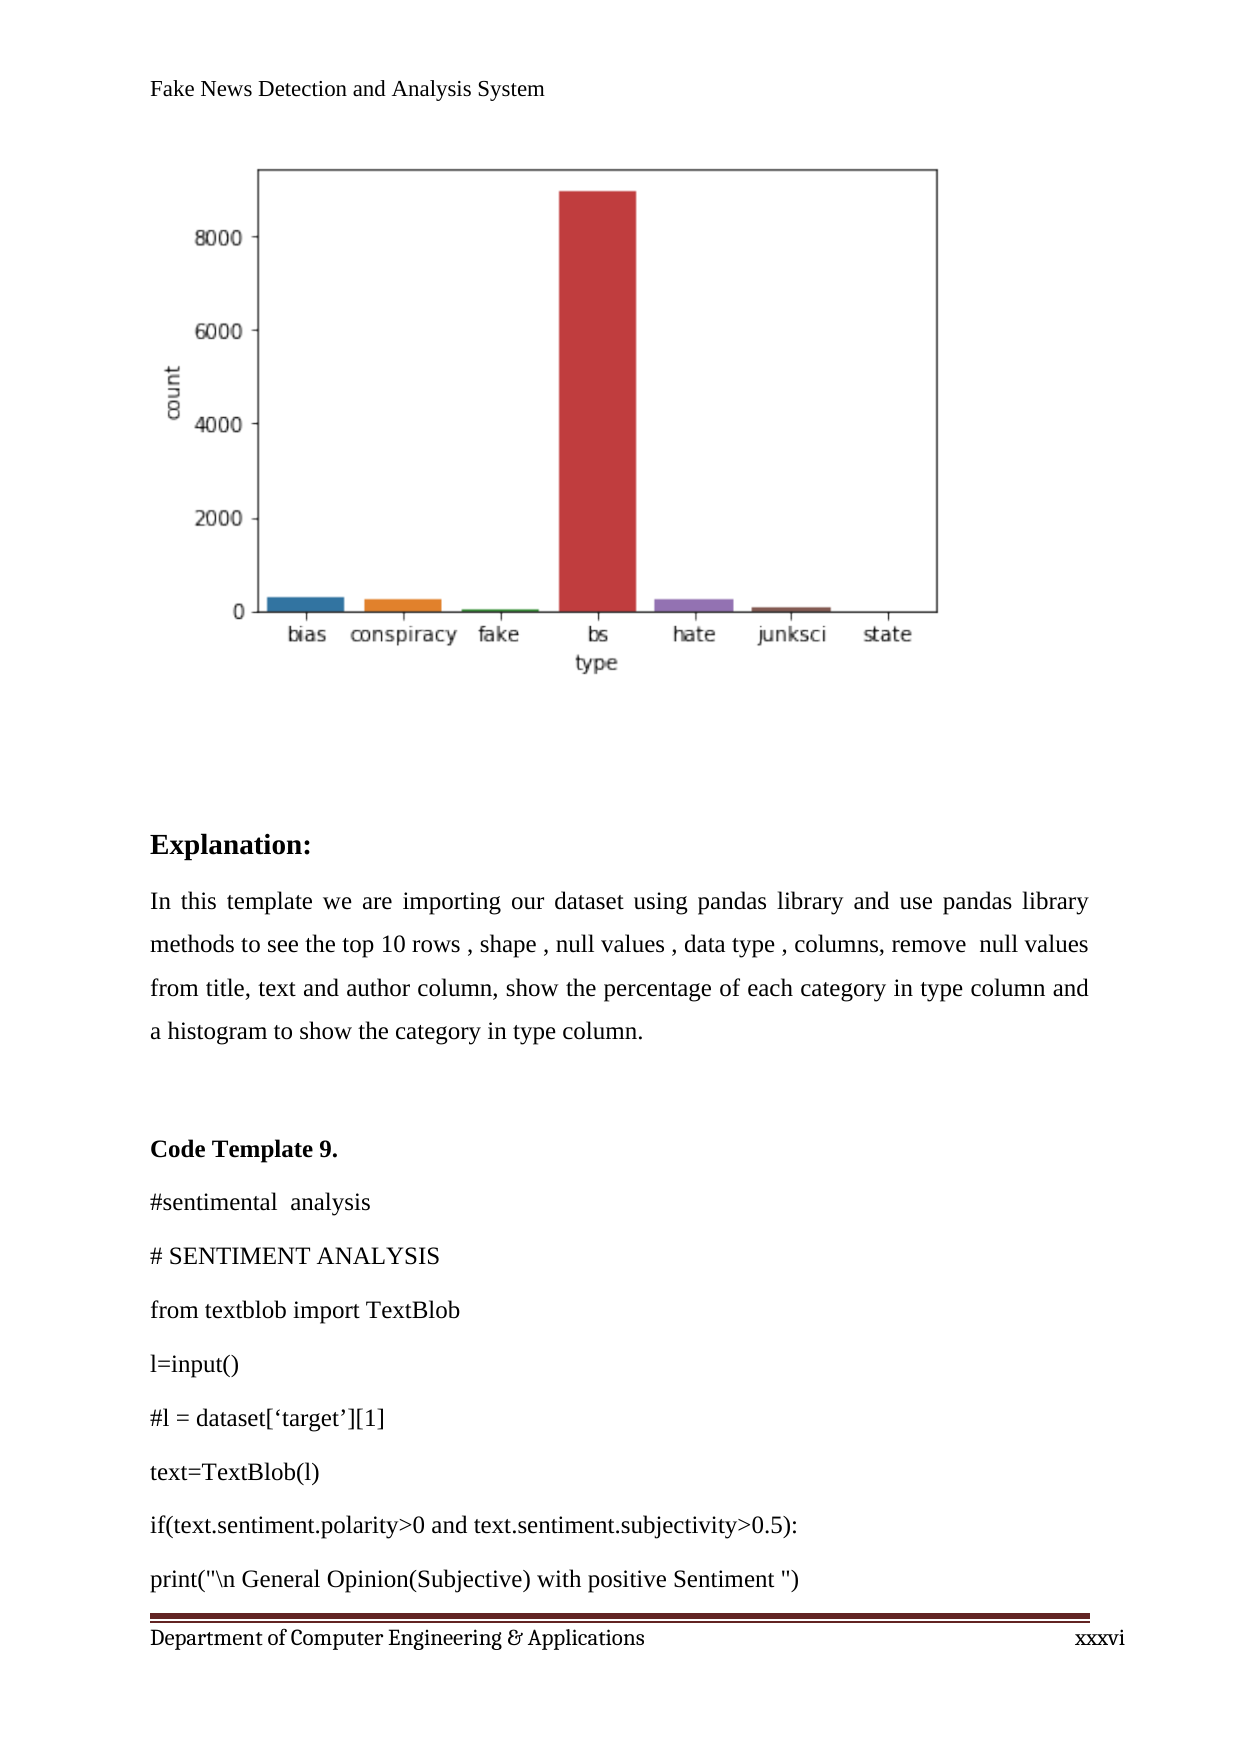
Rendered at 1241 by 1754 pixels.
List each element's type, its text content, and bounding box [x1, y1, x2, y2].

text #l = dataset[‘target’][1] [150, 1403, 1090, 1432]
text Code Template 9. [150, 1134, 1090, 1162]
text from textblob import TextBlob [150, 1295, 1090, 1324]
text l=input() [150, 1349, 1090, 1378]
picture [150, 150, 957, 689]
text Explanation: [150, 827, 1090, 861]
text #sentimental analysis [150, 1187, 1090, 1216]
text if(text.sentiment.polarity>0 and text.sentiment.subjectivity>0.5): [150, 1511, 1090, 1539]
text text=TextBlob(l) [150, 1457, 1090, 1486]
text print("\n General Opinion(Subjective) with positive Sentiment ") [150, 1564, 1090, 1593]
text # SENTIMENT ANALYSIS [150, 1241, 1090, 1270]
text In this template we are importing our dataset using pandas library and use pandas library methods to see the top 10 rows , shape , null values , data type , columns, remove null values from title, text and author column, show the percentage of each category in type column and a histogram to show the category in type column. [150, 886, 1090, 1044]
